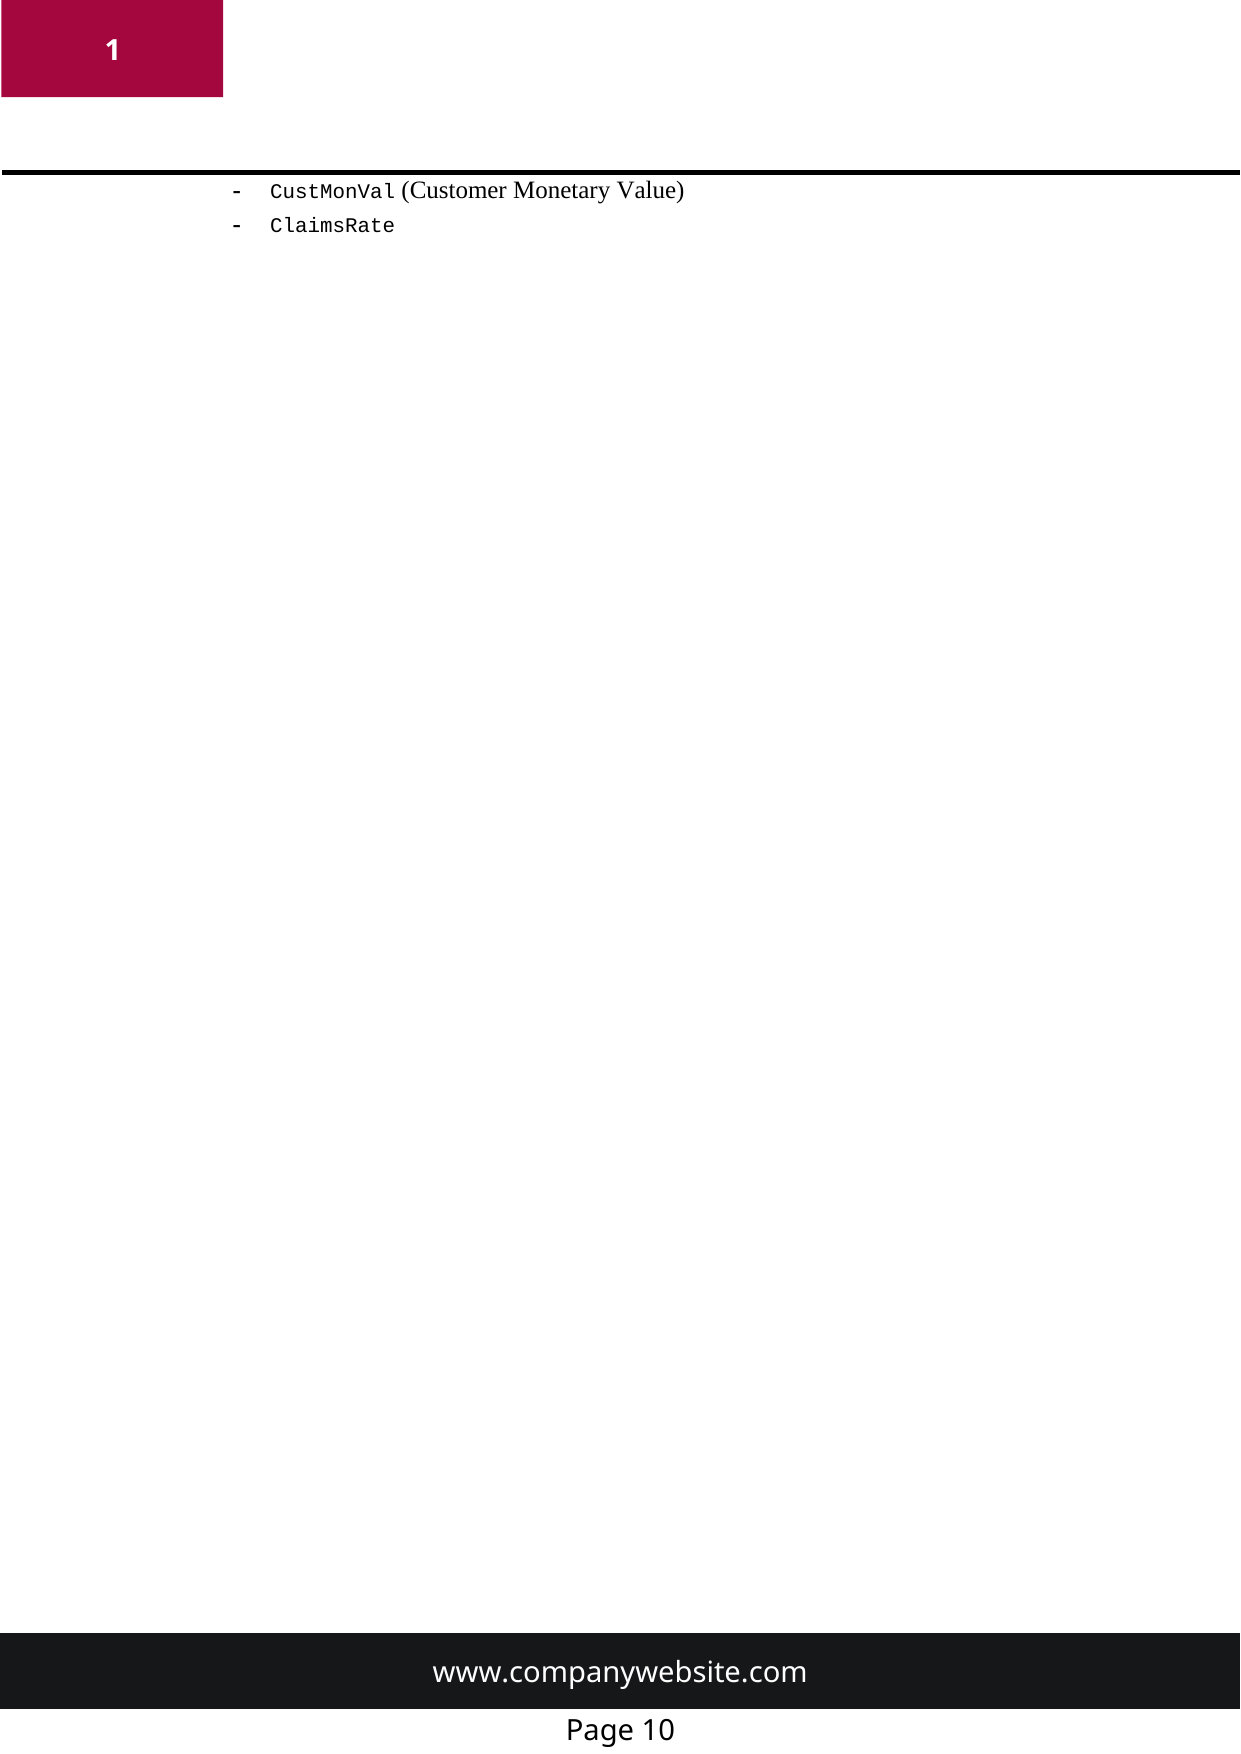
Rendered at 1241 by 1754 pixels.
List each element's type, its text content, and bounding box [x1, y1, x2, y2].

list CustMonVal (Customer Monetary Value) [232, 175, 1120, 204]
list ClaimsRate [232, 209, 1120, 238]
